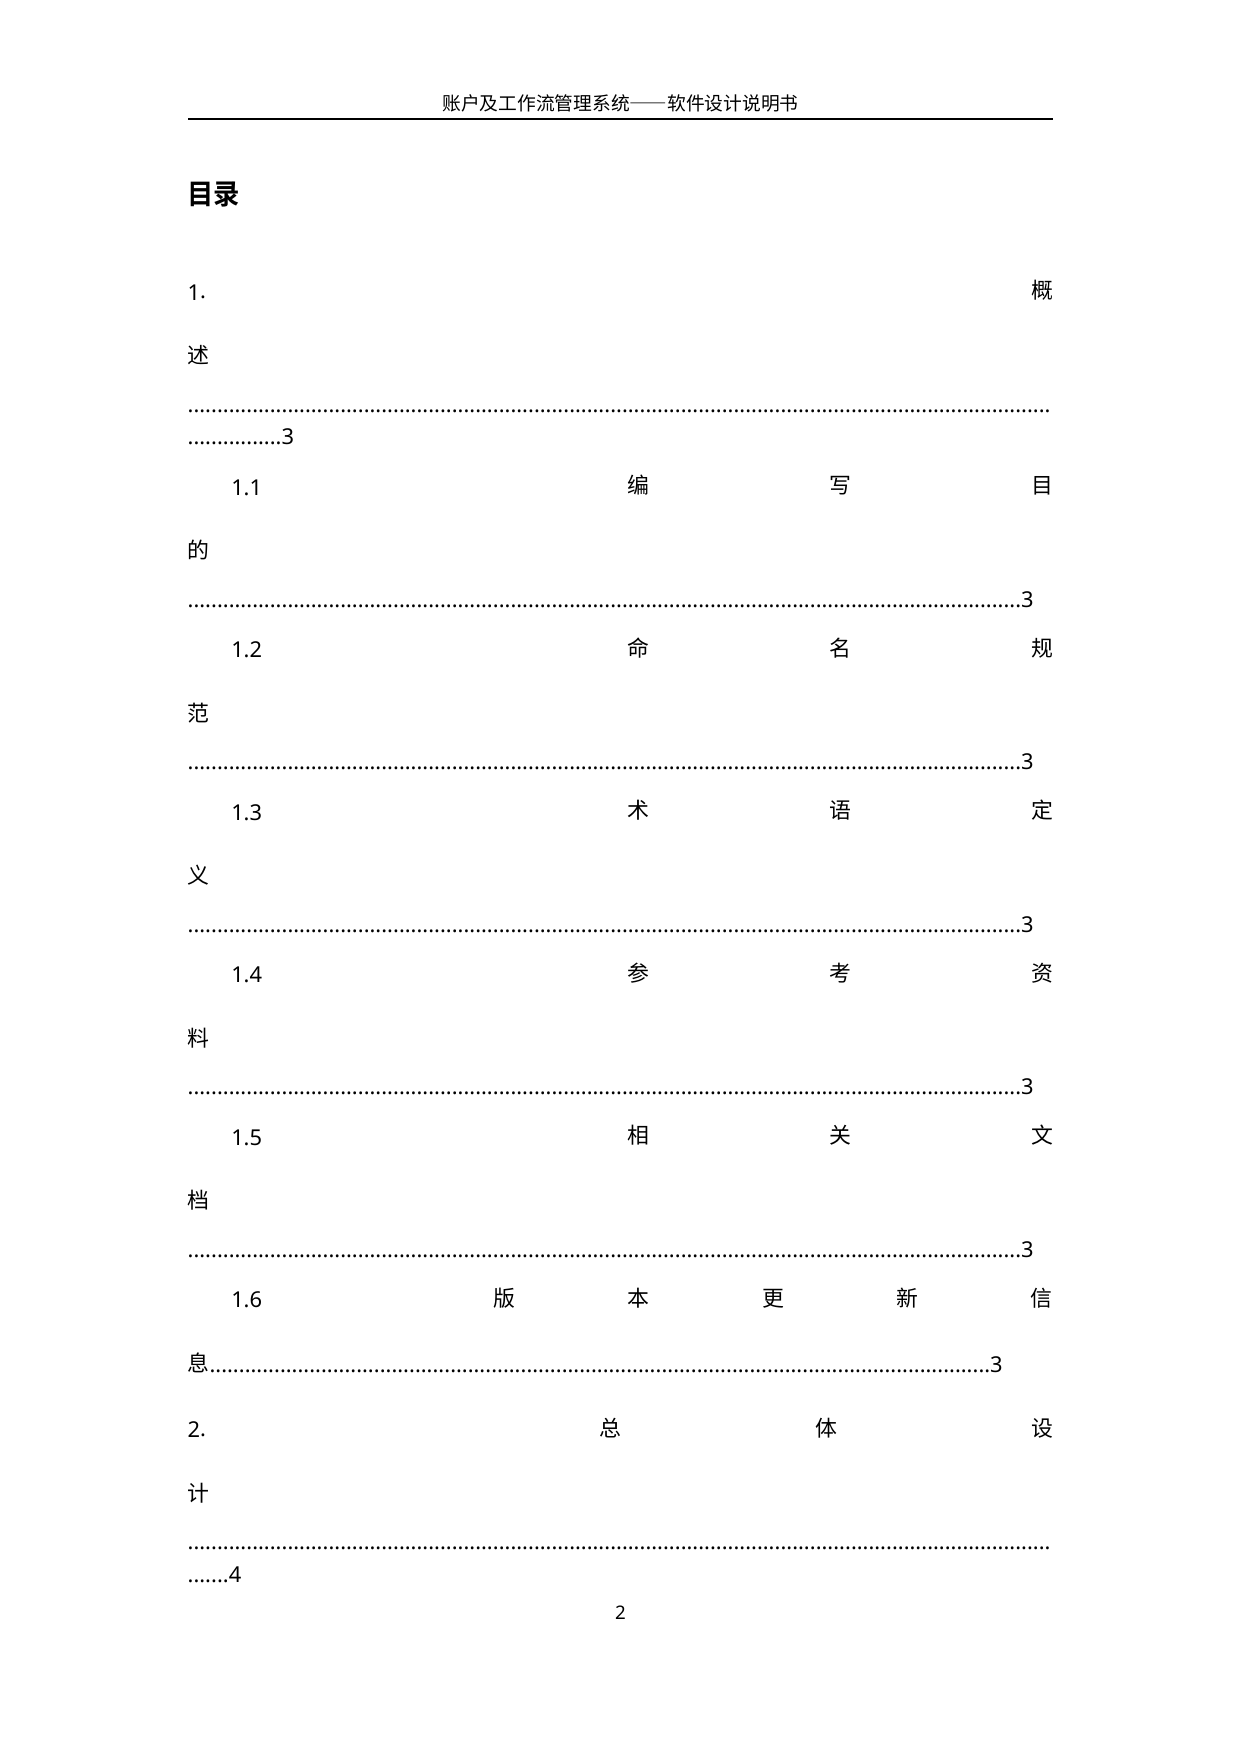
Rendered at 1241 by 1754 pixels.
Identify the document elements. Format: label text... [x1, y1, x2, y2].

text 1.2 命名规范..............................................................................................................................................3 [187, 615, 1053, 777]
text 1.1 编写目的..............................................................................................................................................3 [187, 452, 1053, 615]
text 1.5 相关文档..............................................................................................................................................3 [187, 1102, 1053, 1265]
text 2. 总体设计..........................................................................................................................................................4 [187, 1395, 1053, 1590]
text 1. 概述...................................................................................................................................................................3 [187, 257, 1053, 452]
text 1.3 术语定义..............................................................................................................................................3 [187, 777, 1053, 940]
text 目录 [187, 160, 1053, 225]
text 1.4 参考资料..............................................................................................................................................3 [187, 940, 1053, 1102]
text 1.6 版本更新信息.....................................................................................................................................3 [187, 1265, 1053, 1395]
